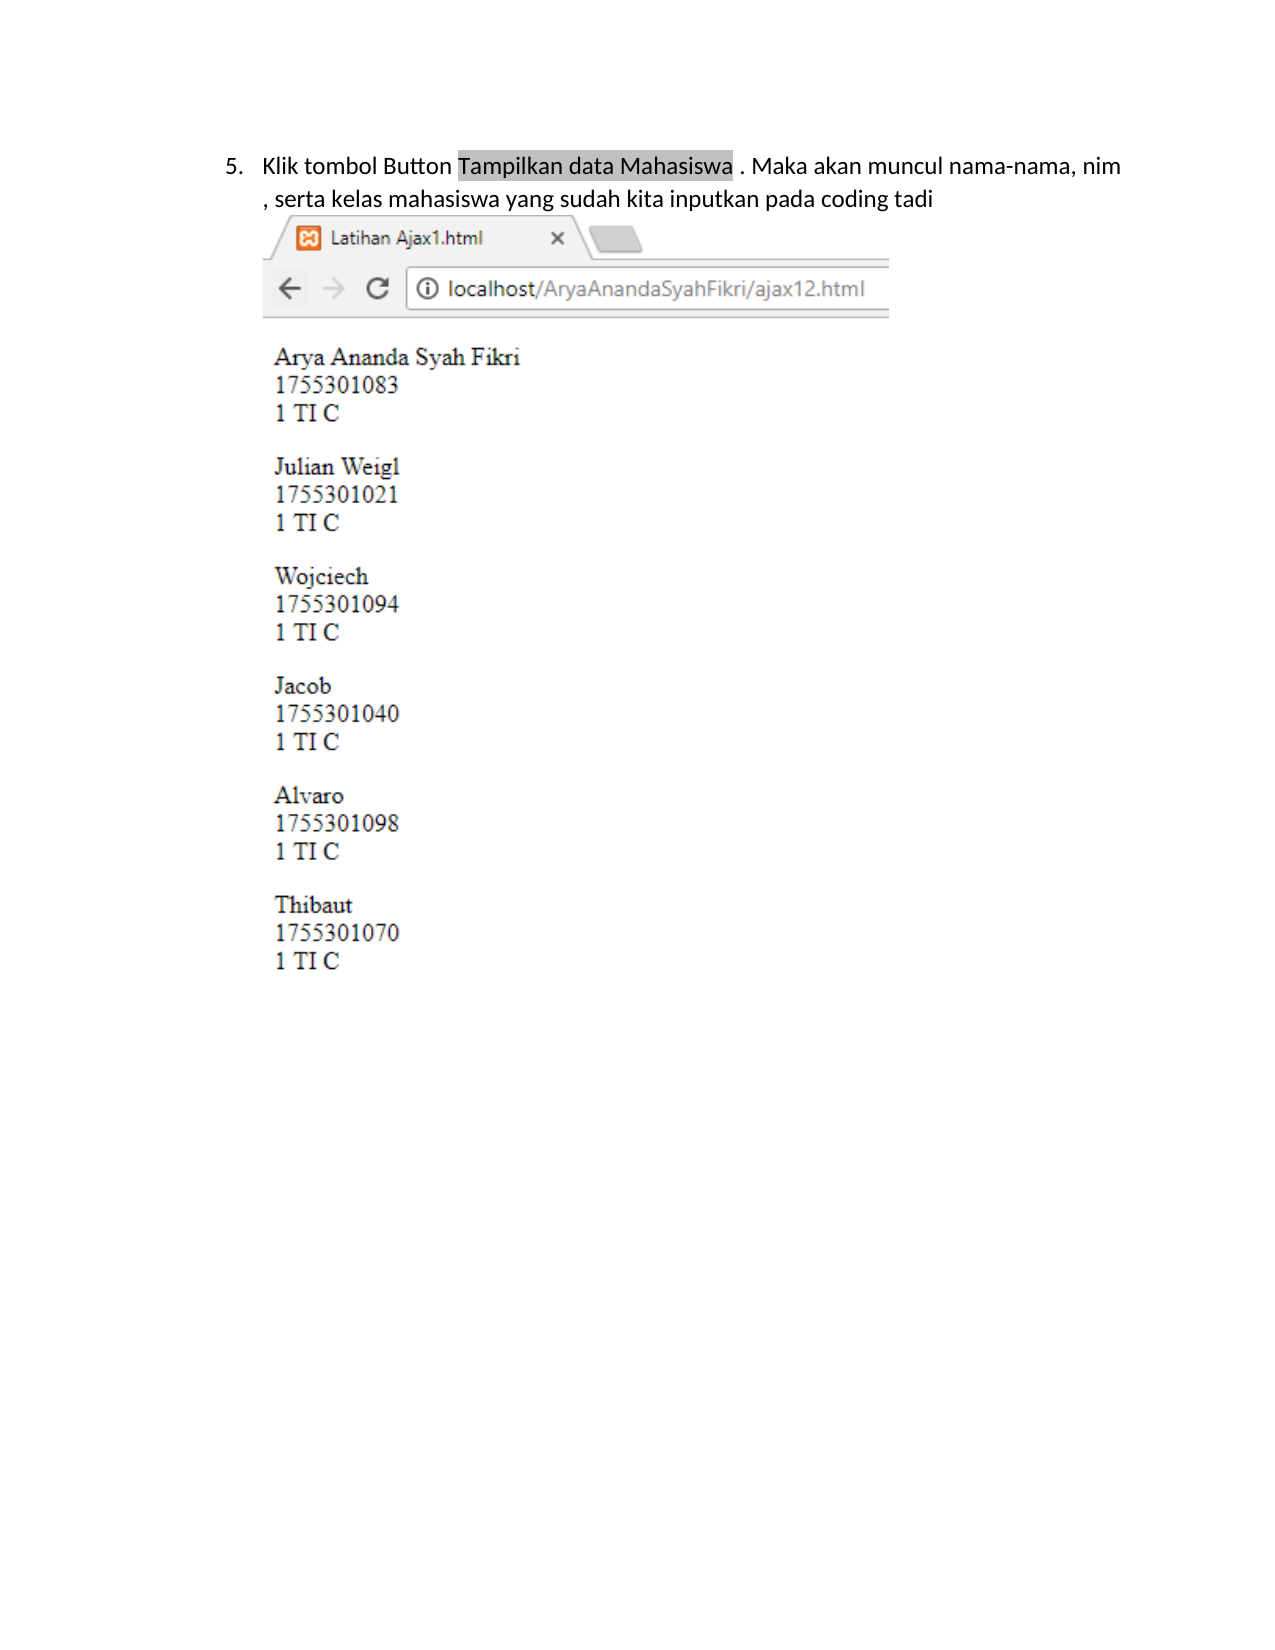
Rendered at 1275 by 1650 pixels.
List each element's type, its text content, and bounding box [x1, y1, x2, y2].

picture [262, 215, 890, 993]
